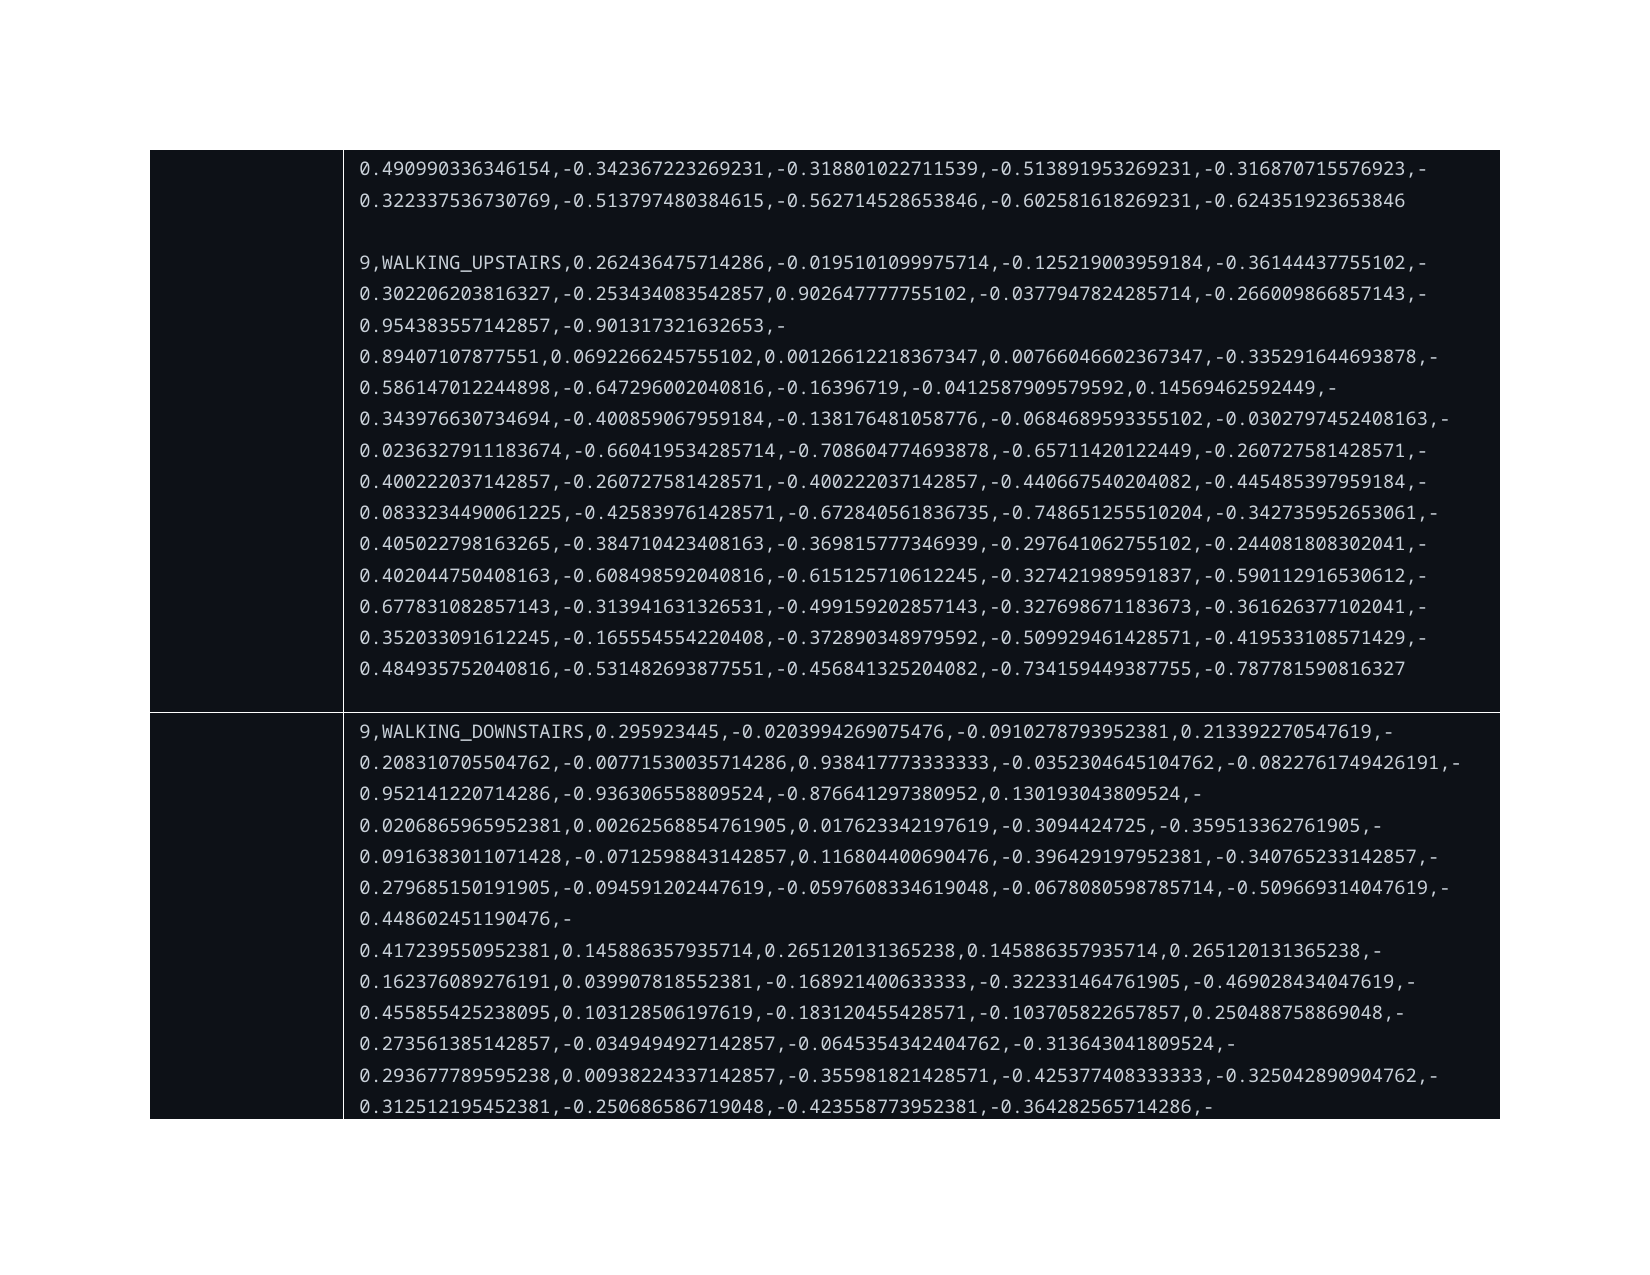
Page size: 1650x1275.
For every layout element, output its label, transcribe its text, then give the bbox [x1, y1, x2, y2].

table_cell [150, 150, 343, 244]
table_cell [344, 150, 1500, 244]
table_cell [150, 713, 343, 1119]
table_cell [344, 713, 1500, 1119]
table_cell [150, 244, 343, 712]
table_cell 9,WALKING_UPSTAIRS,0.262436475714286,-0.0195101099975714,-0.125219003959184,-0.36144437755102,-0.302206203816327,-0.253434083542857,0.902647777755102,-0.0377947824285714,-0.266009866857143,-0.954383557142857,-0.901317321632653,-0.89407107877551,0.0692266245755102,0.00126612218367347,0.00766046602367347,-0.335291644693878,-0.586147012244898,-0.647296002040816,-0.16396719,-0.0412587909579592,0.14569462592449,-0.343976630734694,-0.400859067959184,-0.138176481058776,-0.0684689593355102,-0.0302797452408163,-0.0236327911183674,-0.660419534285714,-0.708604774693878,-0.65711420122449,-0.260727581428571,-0.400222037142857,-0.260727581428571,-0.400222037142857,-0.440667540204082,-0.445485397959184,-0.0833234490061225,-0.425839761428571,-0.672840561836735,-0.748651255510204,-0.342735952653061,-0.405022798163265,-0.384710423408163,-0.369815777346939,-0.297641062755102,-0.244081808302041,-0.402044750408163,-0.608498592040816,-0.615125710612245,-0.327421989591837,-0.590112916530612,-0.677831082857143,-0.313941631326531,-0.499159202857143,-0.327698671183673,-0.361626377102041,-0.352033091612245,-0.165554554220408,-0.372890348979592,-0.509929461428571,-0.419533108571429,-0.484935752040816,-0.531482693877551,-0.456841325204082,-0.734159449387755,-0.787781590816327 [344, 244, 1500, 712]
